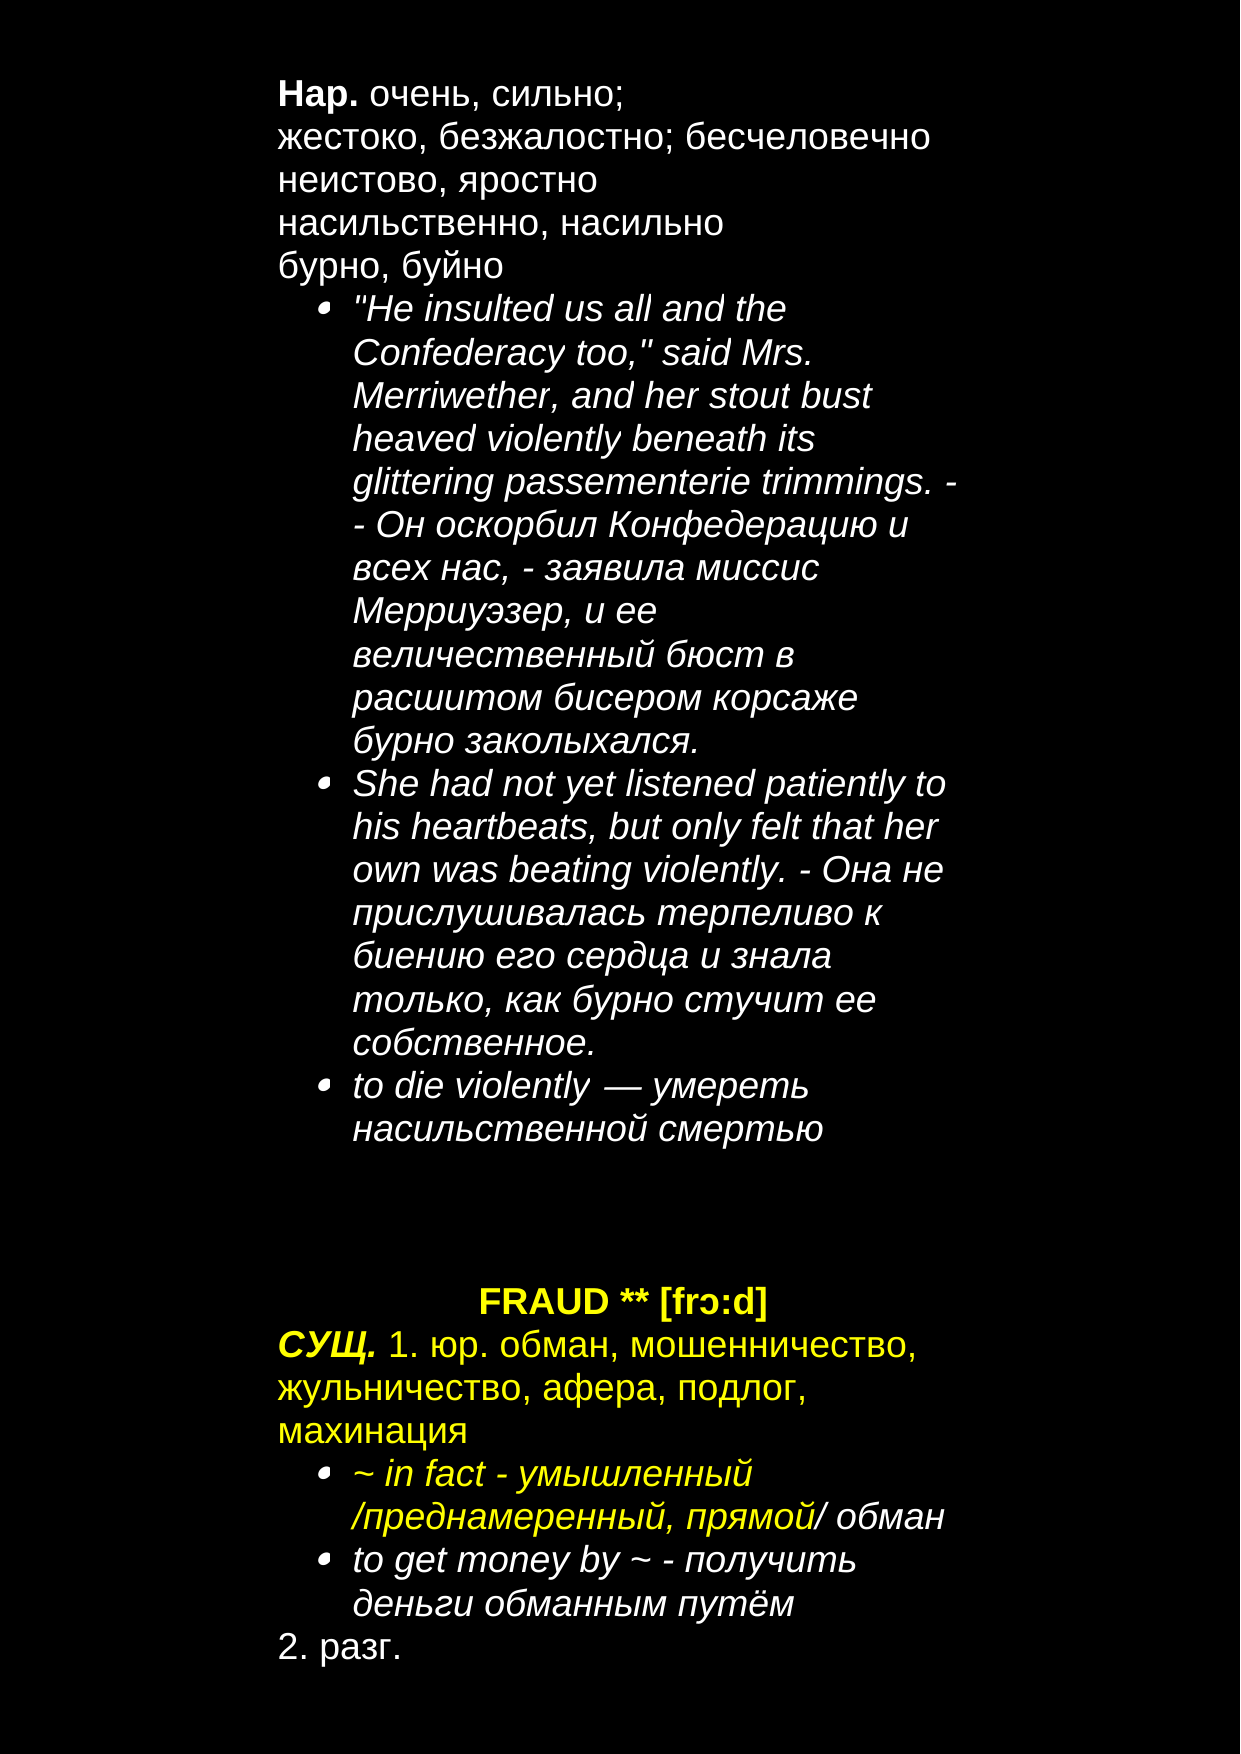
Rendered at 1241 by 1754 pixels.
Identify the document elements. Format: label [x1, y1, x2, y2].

table_header [270, 62, 976, 1676]
